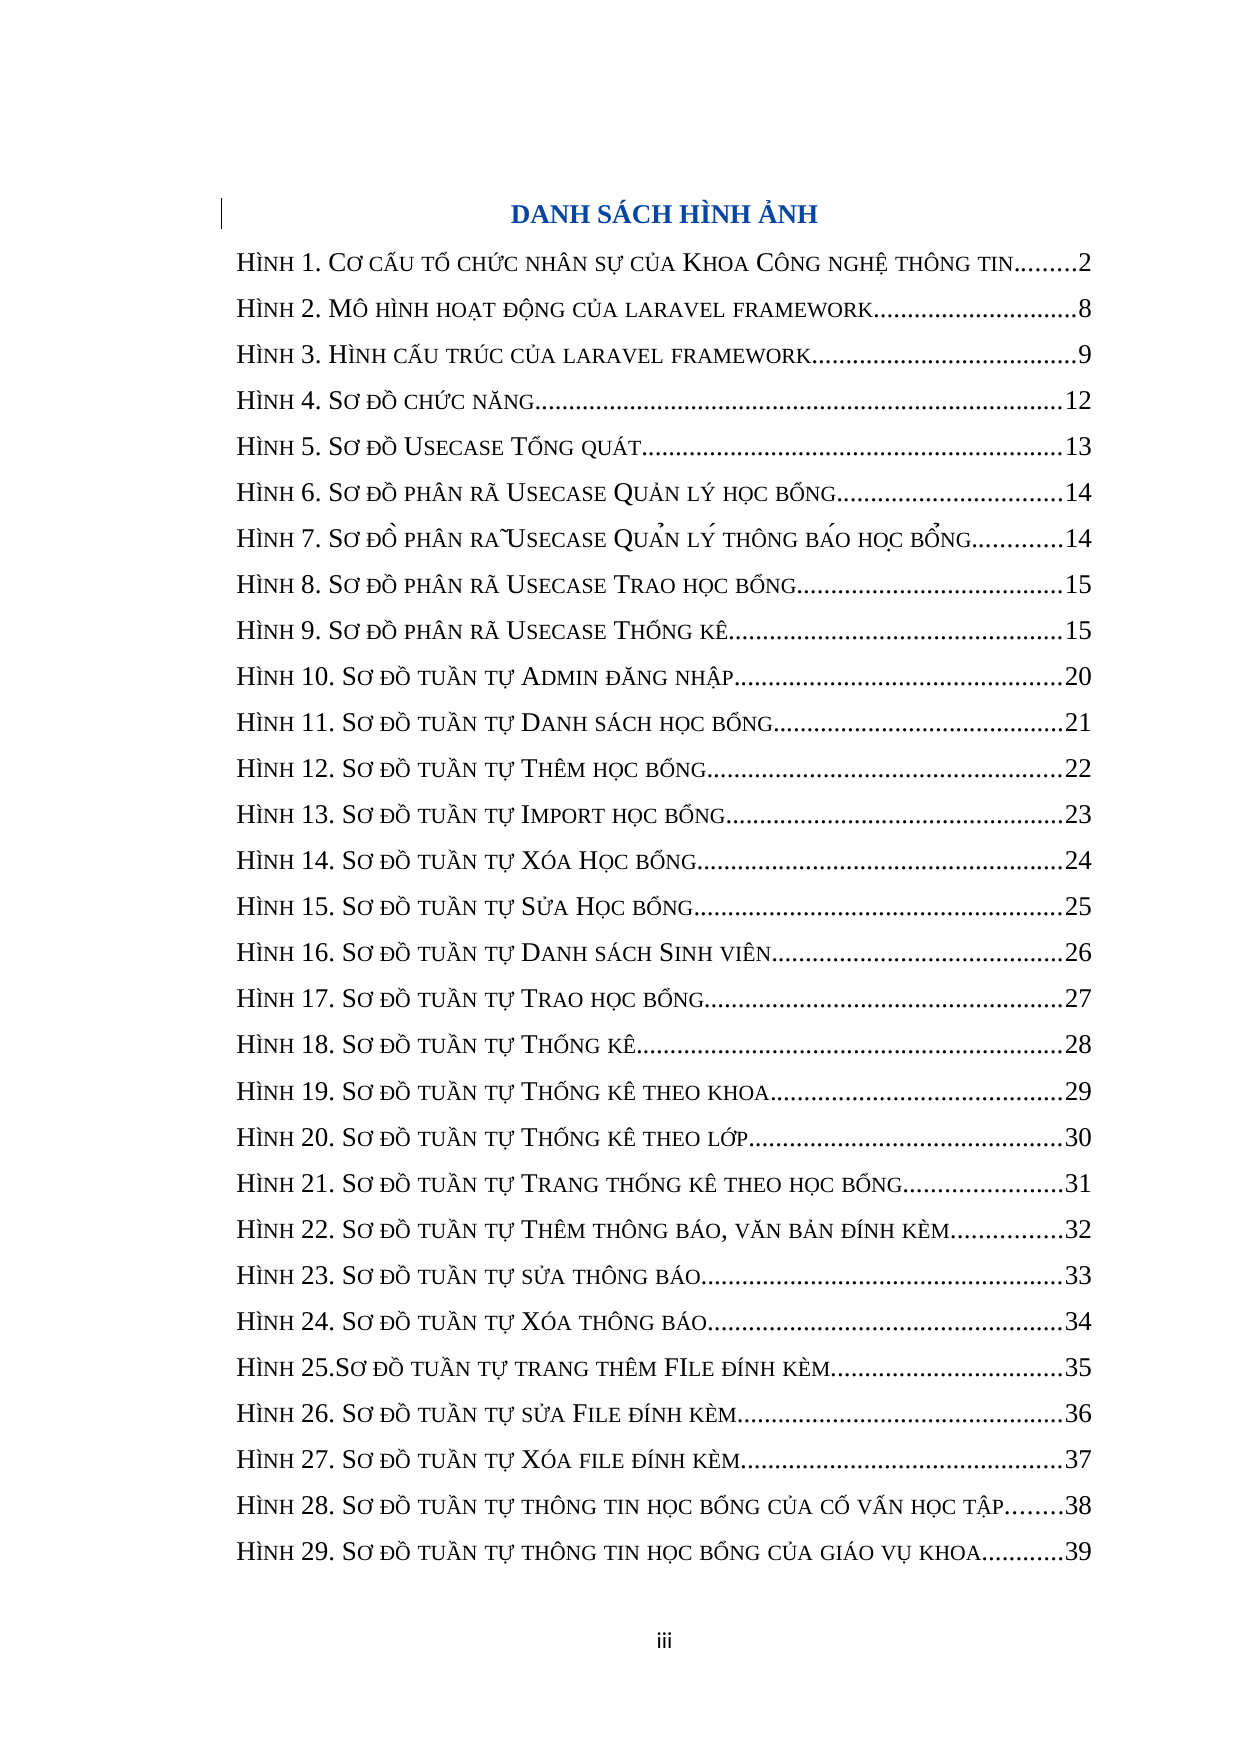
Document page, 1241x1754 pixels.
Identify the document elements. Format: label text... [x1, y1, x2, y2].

text Hình 21. Sơ đồ tuần tự Trang thống kê theo học bổng 31 [236, 1167, 1092, 1198]
text Hình 14. Sơ đồ tuần tự Xóa Học bổng. 24 [236, 844, 1092, 876]
text Hình 19. Sơ đồ tuần tự Thống kê theo khoa. 29 [236, 1075, 1092, 1106]
text Hình 22. Sơ đồ tuần tự Thêm thông báo, văn bản đính kèm 32 [236, 1213, 1092, 1244]
text Hình 11. Sơ đồ tuần tự Danh sách học bổng. 21 [236, 706, 1092, 737]
text Hình 6. Sơ đồ phân rã Usecase Quản lý học bổng. 14 [236, 476, 1092, 507]
text Hình 27. Sơ đồ tuần tự Xóa file đính kèm 37 [236, 1443, 1092, 1474]
text Hình 29. Sơ đồ tuần tự thông tin học bổng của giáo vụ khoa 39 [236, 1535, 1092, 1566]
subtitle DANH SÁCH HÌNH ẢNH [236, 198, 1092, 229]
text Hình 13. Sơ đồ tuần tự Import học bổng. 23 [236, 798, 1092, 829]
text Hình 20. Sơ đồ tuần tự Thống kê theo lớp. 30 [236, 1121, 1092, 1152]
text Hình 4. Sơ đồ chức năng 12 [236, 384, 1092, 415]
text Hình 8. Sơ đồ phân rã Usecase Trao học bổng. 15 [236, 568, 1092, 599]
text Hình 15. Sơ đồ tuần tự Sửa Học bổng. 25 [236, 891, 1092, 922]
text Hình 25.Sơ đồ tuần tự trang thêm FIle đính kèm 35 [236, 1351, 1092, 1382]
text Hình 26. Sơ đồ tuần tự sửa File đính kèm 36 [236, 1397, 1092, 1428]
text Hình 16. Sơ đồ tuần tự Danh sách Sinh viên. 26 [236, 937, 1092, 968]
text Hình 28. Sơ đồ tuần tự thông tin học bổng của cố vấn học tập 38 [236, 1489, 1092, 1520]
text Hình 1. Cơ cấu tổ chức nhân sự của Khoa Công nghệ thông tin. 2 [236, 246, 1092, 277]
text Hình 9. Sơ đồ phân rã Usecase Thống kê 15 [236, 614, 1092, 645]
text Hình 24. Sơ đồ tuần tự Xóa thông báo 34 [236, 1305, 1092, 1336]
text Hình 18. Sơ đồ tuần tự Thống kê. 28 [236, 1029, 1092, 1060]
text Hình 10. Sơ đồ tuần tự Admin đăng nhập. 20 [236, 660, 1092, 691]
text Hình 5. Sơ đồ Usecase Tổng quát 13 [236, 430, 1092, 461]
text Hình 12. Sơ đồ tuần tự Thêm học bổng. 22 [236, 752, 1092, 783]
text Hình 2. Mô hình hoạt động của laravel framework 8 [236, 292, 1092, 323]
text Hình 17. Sơ đồ tuần tự Trao học bổng 27 [236, 983, 1092, 1014]
text Hình 7. Sơ đồ phân rã Usecase Quản lý thông báo học bổng. 14 [236, 522, 1092, 553]
text Hình 23. Sơ đồ tuần tự sửa thông báo 33 [236, 1259, 1092, 1290]
text Hình 3. Hình cấu trúc của laravel framework 9 [236, 338, 1092, 369]
